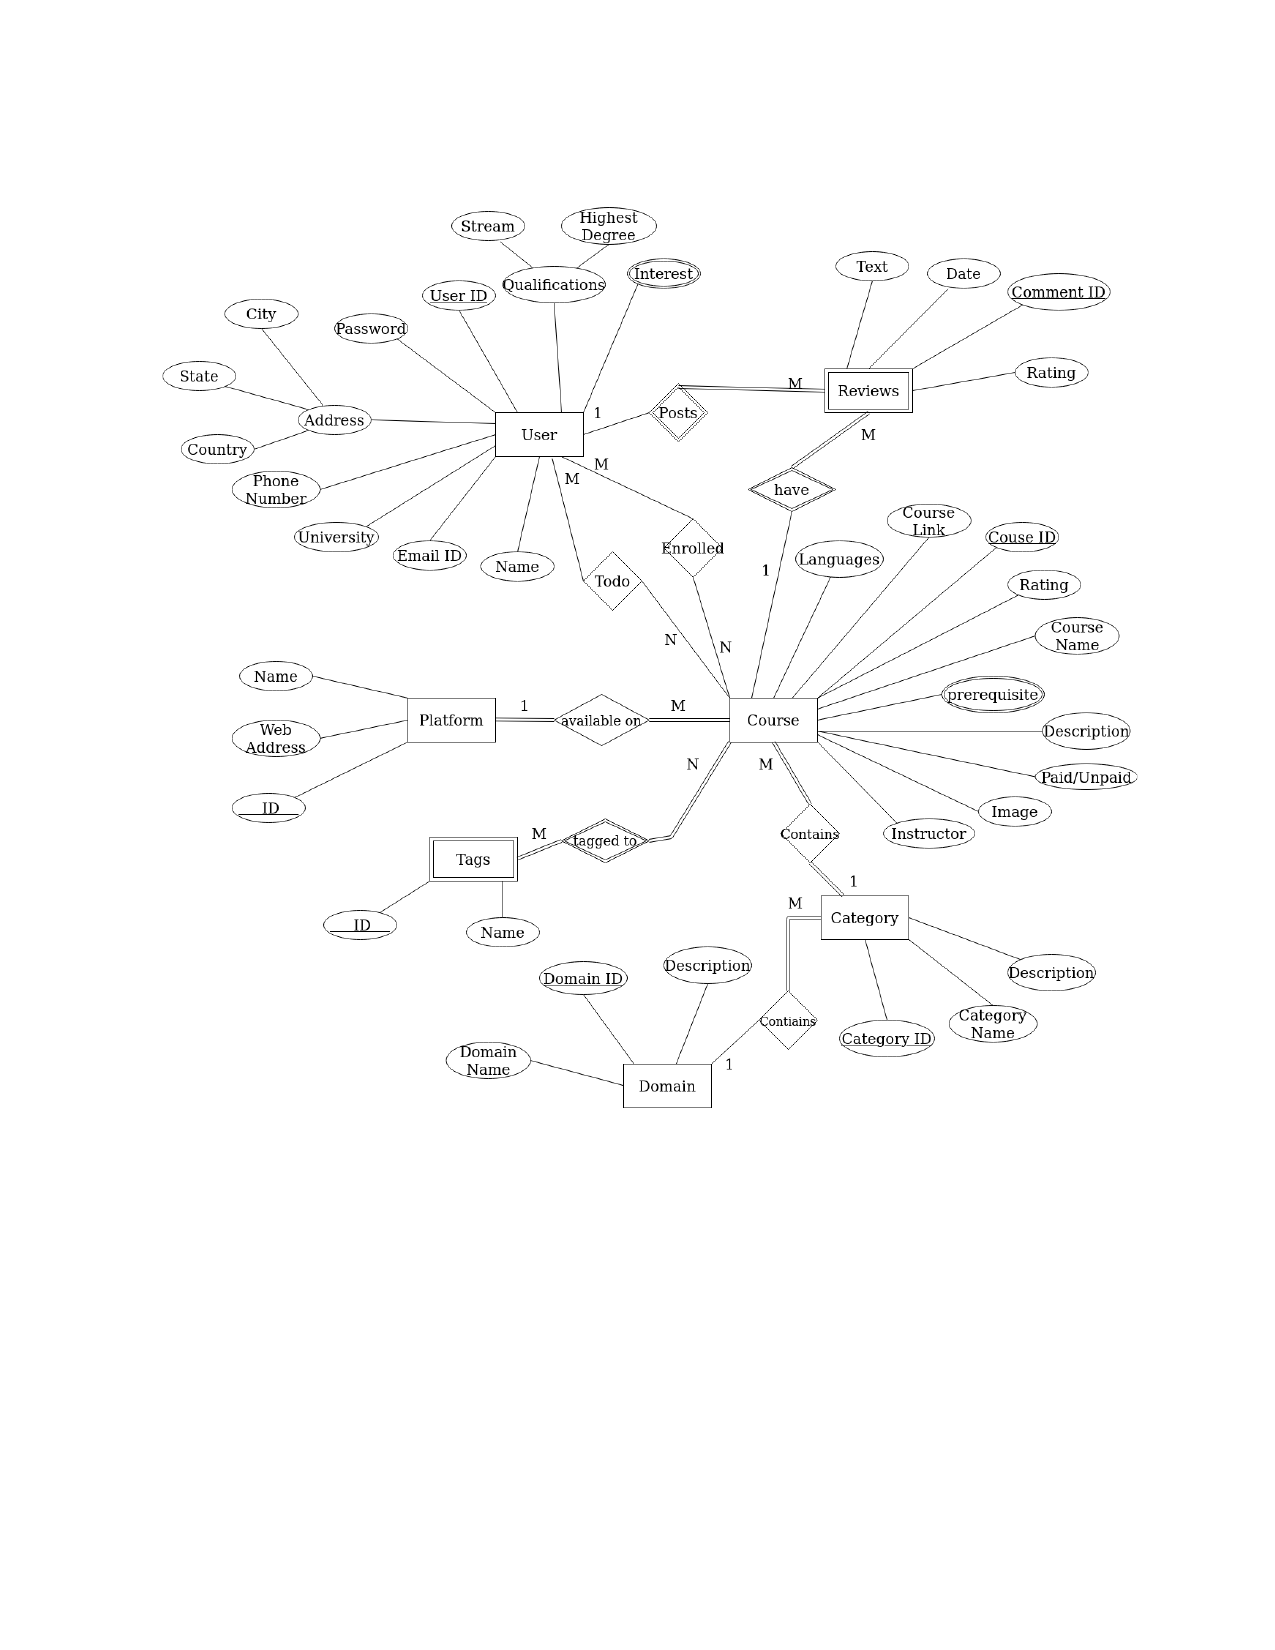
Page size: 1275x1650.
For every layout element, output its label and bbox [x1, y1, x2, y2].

picture [162, 207, 1138, 1108]
